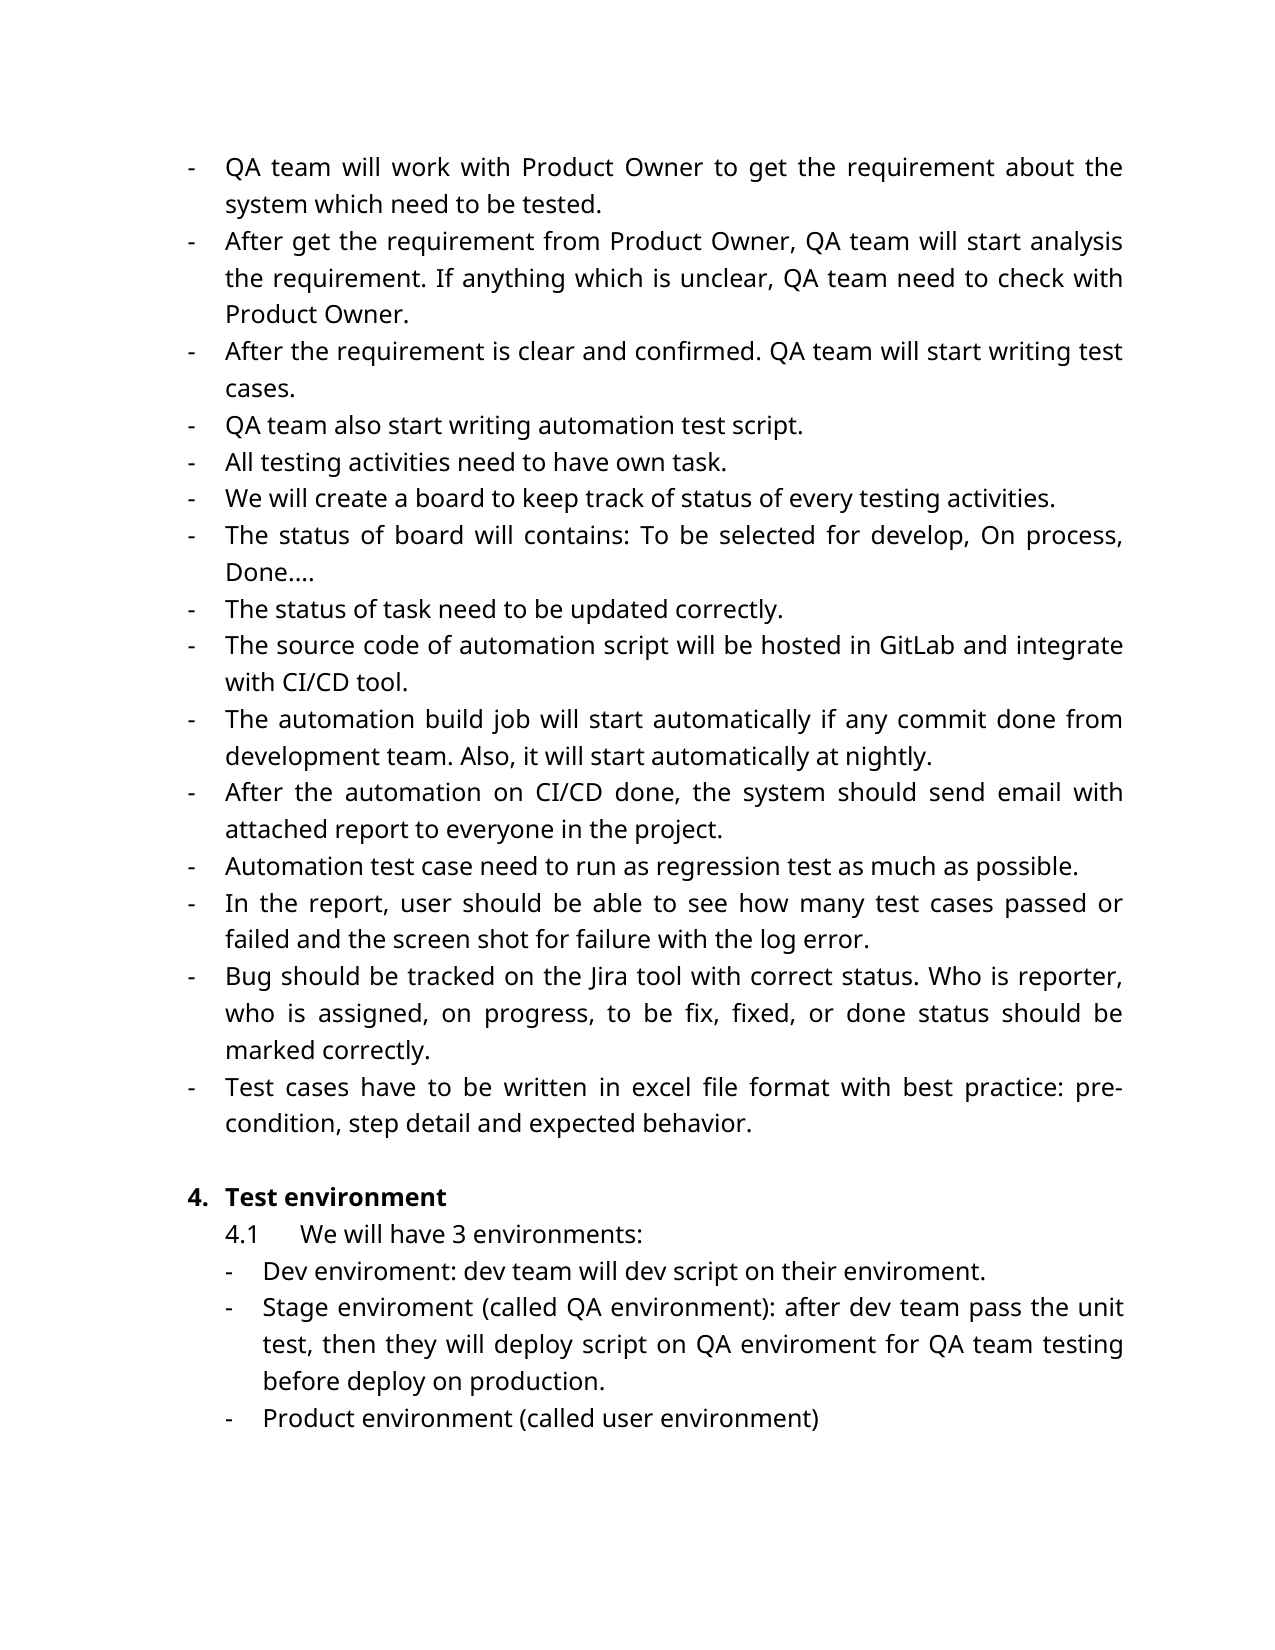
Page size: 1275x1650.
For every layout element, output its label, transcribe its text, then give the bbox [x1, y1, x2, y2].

list The status of task need to be updated correctly. [187, 591, 1125, 625]
list Stage enviroment (called QA environment): after dev team pass the unit test, then they will deploy script on QA enviroment for QA team testing before deploy on production. [225, 1290, 1125, 1397]
list The status of board will contains: To be selected for develop, On process, Done.... [187, 518, 1125, 588]
list Automation test case need to run as regression test as much as possible. [187, 849, 1125, 883]
list The automation build job will start automatically if any commit done from development team. Also, it will start automatically at nightly. [187, 702, 1125, 772]
list Bug should be tracked on the Jira tool with correct status. Who is reporter, who is assigned, on progress, to be fix, fixed, or done status should be marked correctly. [187, 959, 1125, 1067]
list We will have 3 environments: [225, 1216, 1125, 1250]
list We will create a board to keep track of status of every testing activities. [187, 481, 1125, 515]
list Test cases have to be written in excel file format with best practice: pre-condition, step detail and expected behavior. [187, 1069, 1125, 1140]
list All testing activities need to have own task. [187, 444, 1125, 478]
list After the automation on CI/CD done, the system should send email with attached report to everyone in the project. [187, 775, 1125, 846]
list After get the requirement from Product Owner, QA team will start analysis the requirement. If anything which is unclear, QA team need to check with Product Owner. [187, 223, 1125, 331]
list The source code of automation script will be hosted in GitLab and integrate with CI/CD tool. [187, 628, 1125, 699]
list Test environment [187, 1179, 1125, 1214]
list Product environment (called user environment) [225, 1400, 1125, 1434]
list In the report, user should be able to see how many test cases passed or failed and the screen shot for failure with the log error. [187, 885, 1125, 956]
list Dev enviroment: dev team will dev script on their enviroment. [225, 1253, 1125, 1287]
list After the requirement is clear and confirmed. QA team will start writing test cases. [187, 334, 1125, 405]
list QA team will work with Product Owner to get the requirement about the system which need to be tested. [187, 150, 1125, 221]
list QA team also start writing automation test script. [187, 407, 1125, 441]
